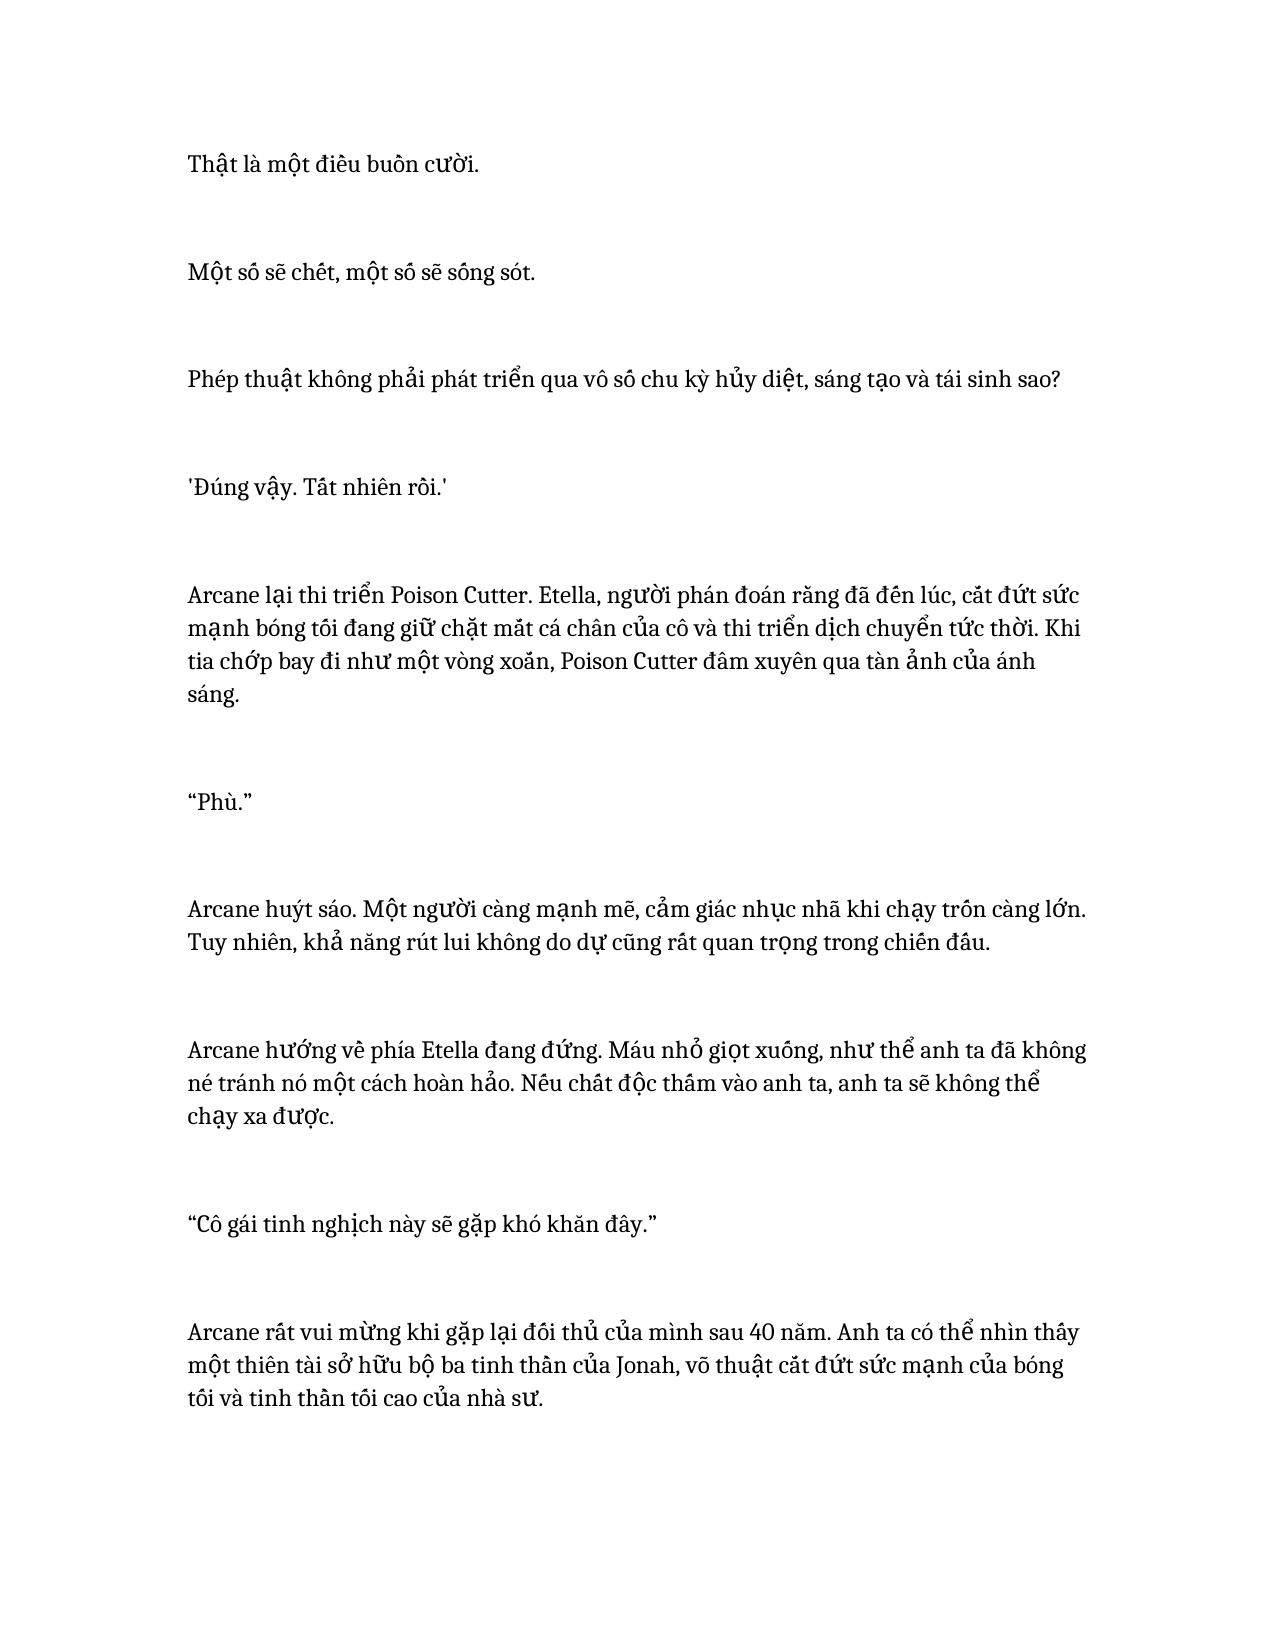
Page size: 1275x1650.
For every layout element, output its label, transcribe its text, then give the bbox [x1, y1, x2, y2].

text Phép thuật không phải phát triển qua vô số chu kỳ hủy diệt, sáng tạo và tái sinh sao? [187, 365, 1087, 394]
text Thật là một điều buồn cười. [187, 150, 1087, 179]
text 'Đúng vậy. Tất nhiên rồi.' [187, 473, 1087, 502]
text Một số sẽ chết, một số sẽ sống sót. [187, 258, 1087, 286]
text Arcane huýt sáo. Một người càng mạnh mẽ, cảm giác nhục nhã khi chạy trốn càng lớn. Tuy nhiên, khả năng rút lui không do dự cũng rất quan trọng trong chiến đấu. [187, 895, 1087, 957]
text Arcane rất vui mừng khi gặp lại đối thủ của mình sau 40 năm. Anh ta có thể nhìn thấy một thiên tài sở hữu bộ ba tinh thần của Jonah, võ thuật cắt đứt sức mạnh của bóng tối và tinh thần tối cao của nhà sư. [187, 1317, 1087, 1412]
text Arcane hướng về phía Etella đang đứng. Máu nhỏ giọt xuống, như thể anh ta đã không né tránh nó một cách hoàn hảo. Nếu chất độc thấm vào anh ta, anh ta sẽ không thể chạy xa được. [187, 1036, 1087, 1131]
text Arcane lại thi triển Poison Cutter. Etella, người phán đoán rằng đã đến lúc, cắt đứt sức mạnh bóng tối đang giữ chặt mắt cá chân của cô và thi triển dịch chuyển tức thời. Khi tia chớp bay đi như một vòng xoắn, Poison Cutter đâm xuyên qua tàn ảnh của ánh sáng. [187, 581, 1087, 709]
text “Phù.” [187, 788, 1087, 816]
text “Cô gái tinh nghịch này sẽ gặp khó khăn đây.” [187, 1210, 1087, 1238]
